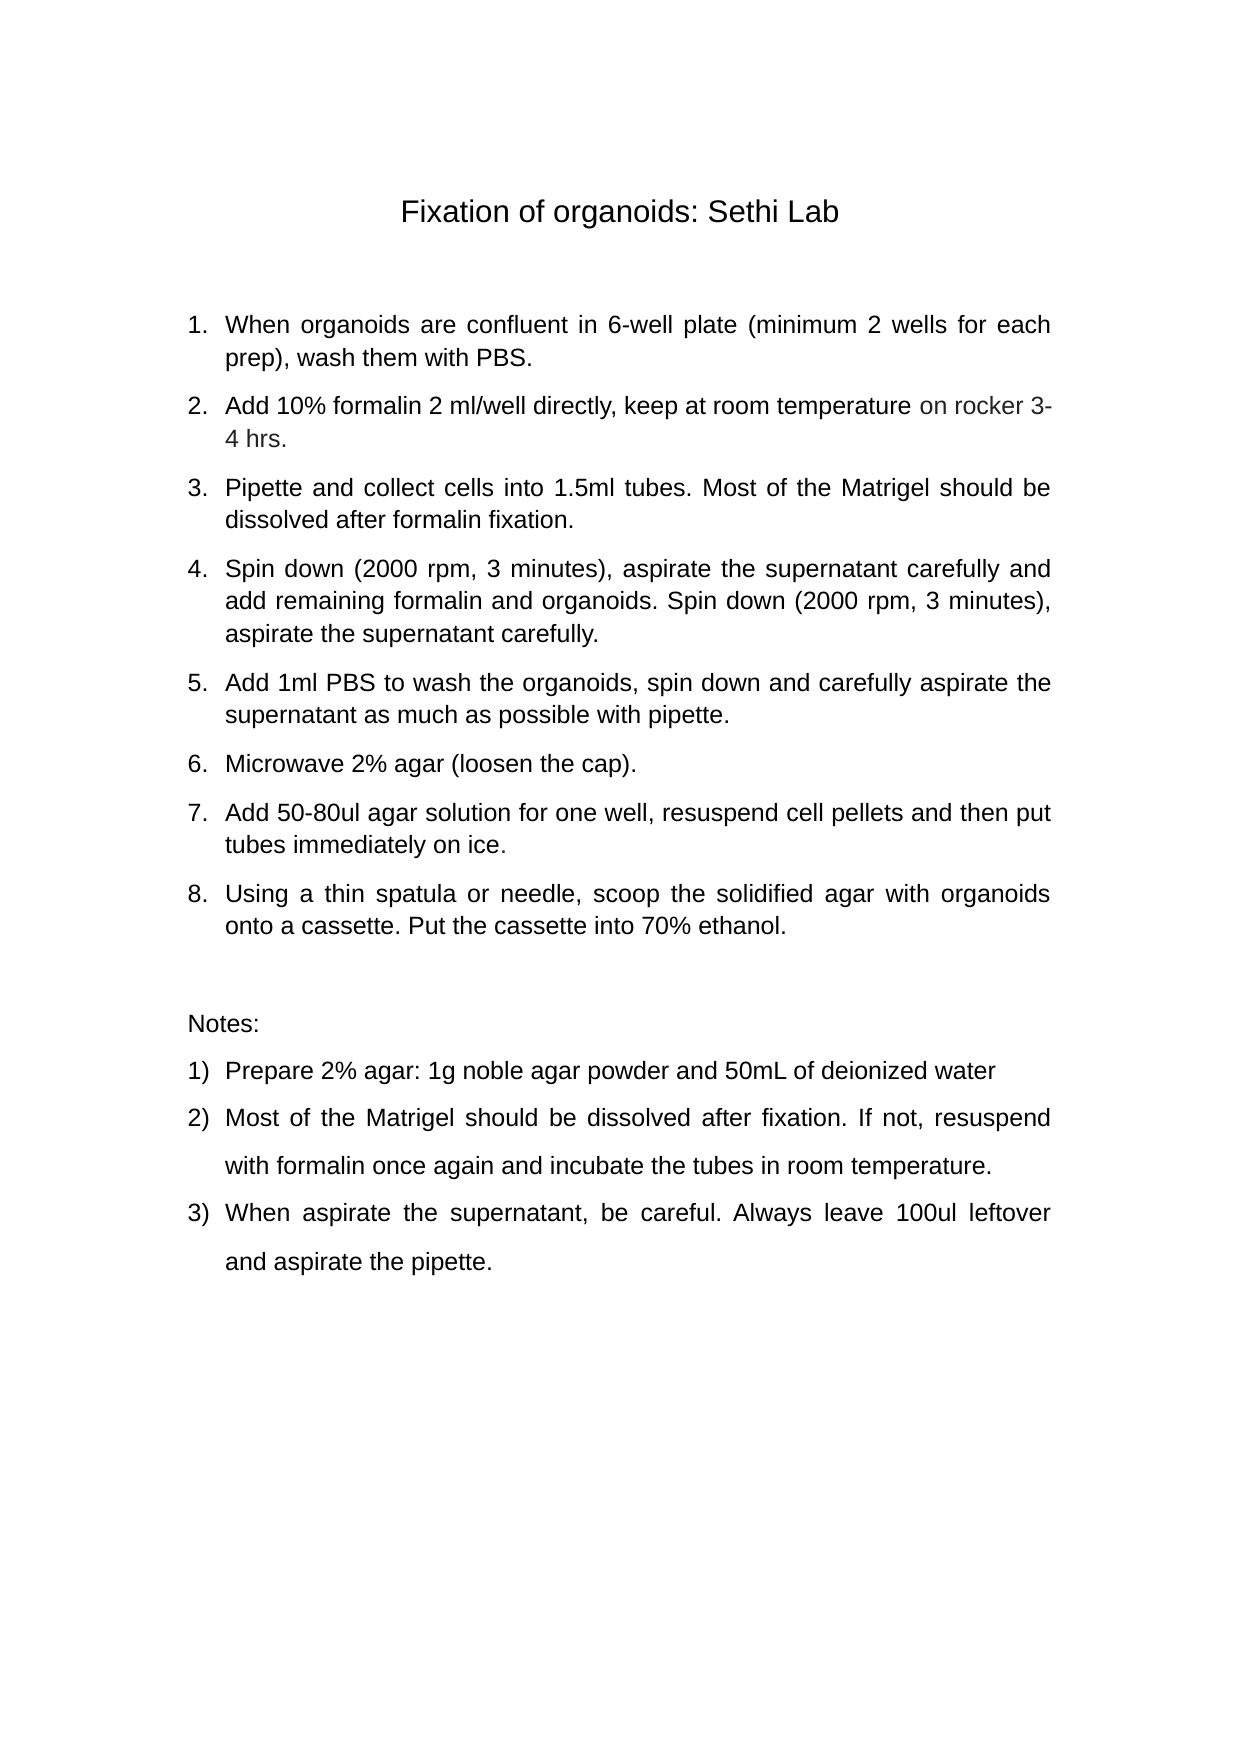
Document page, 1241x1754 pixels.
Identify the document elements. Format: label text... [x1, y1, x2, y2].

list Add 50-80ul agar solution for one well, resuspend cell pellets and then put tubes immediately on ice. [187, 796, 1053, 861]
text Notes: [187, 1007, 1053, 1039]
text Fixation of organoids: Sethi Lab [187, 178, 1053, 243]
list Add 10% formalin 2 ml/well directly, keep at room temperature on rocker 3-4 hrs. [187, 389, 1053, 454]
list Prepare 2% agar: 1g noble agar powder and 50mL of deionized water [187, 1054, 1053, 1086]
list When organoids are confluent in 6-well plate (minimum 2 wells for each prep), wash them with PBS. [187, 308, 1053, 373]
list Most of the Matrigel should be dissolved after fixation. If not, resuspend with formalin once again and incubate the tubes in room temperature. [187, 1101, 1053, 1182]
list When aspirate the supernatant, be careful. Always leave 100ul leftover and aspirate the pipette. [187, 1196, 1053, 1278]
list Using a thin spatula or needle, scoop the solidified agar with organoids onto a cassette. Put the cassette into 70% ethanol. [187, 877, 1053, 942]
list Spin down (2000 rpm, 3 minutes), aspirate the supernatant carefully and add remaining formalin and organoids. Spin down (2000 rpm, 3 minutes), aspirate the supernatant carefully. [187, 552, 1053, 649]
list Add 1ml PBS to wash the organoids, spin down and carefully aspirate the supernatant as much as possible with pipette. [187, 666, 1053, 731]
list Microwave 2% agar (loosen the cap). [187, 747, 1053, 779]
list Pipette and collect cells into 1.5ml tubes. Most of the Matrigel should be dissolved after formalin fixation. [187, 471, 1053, 536]
